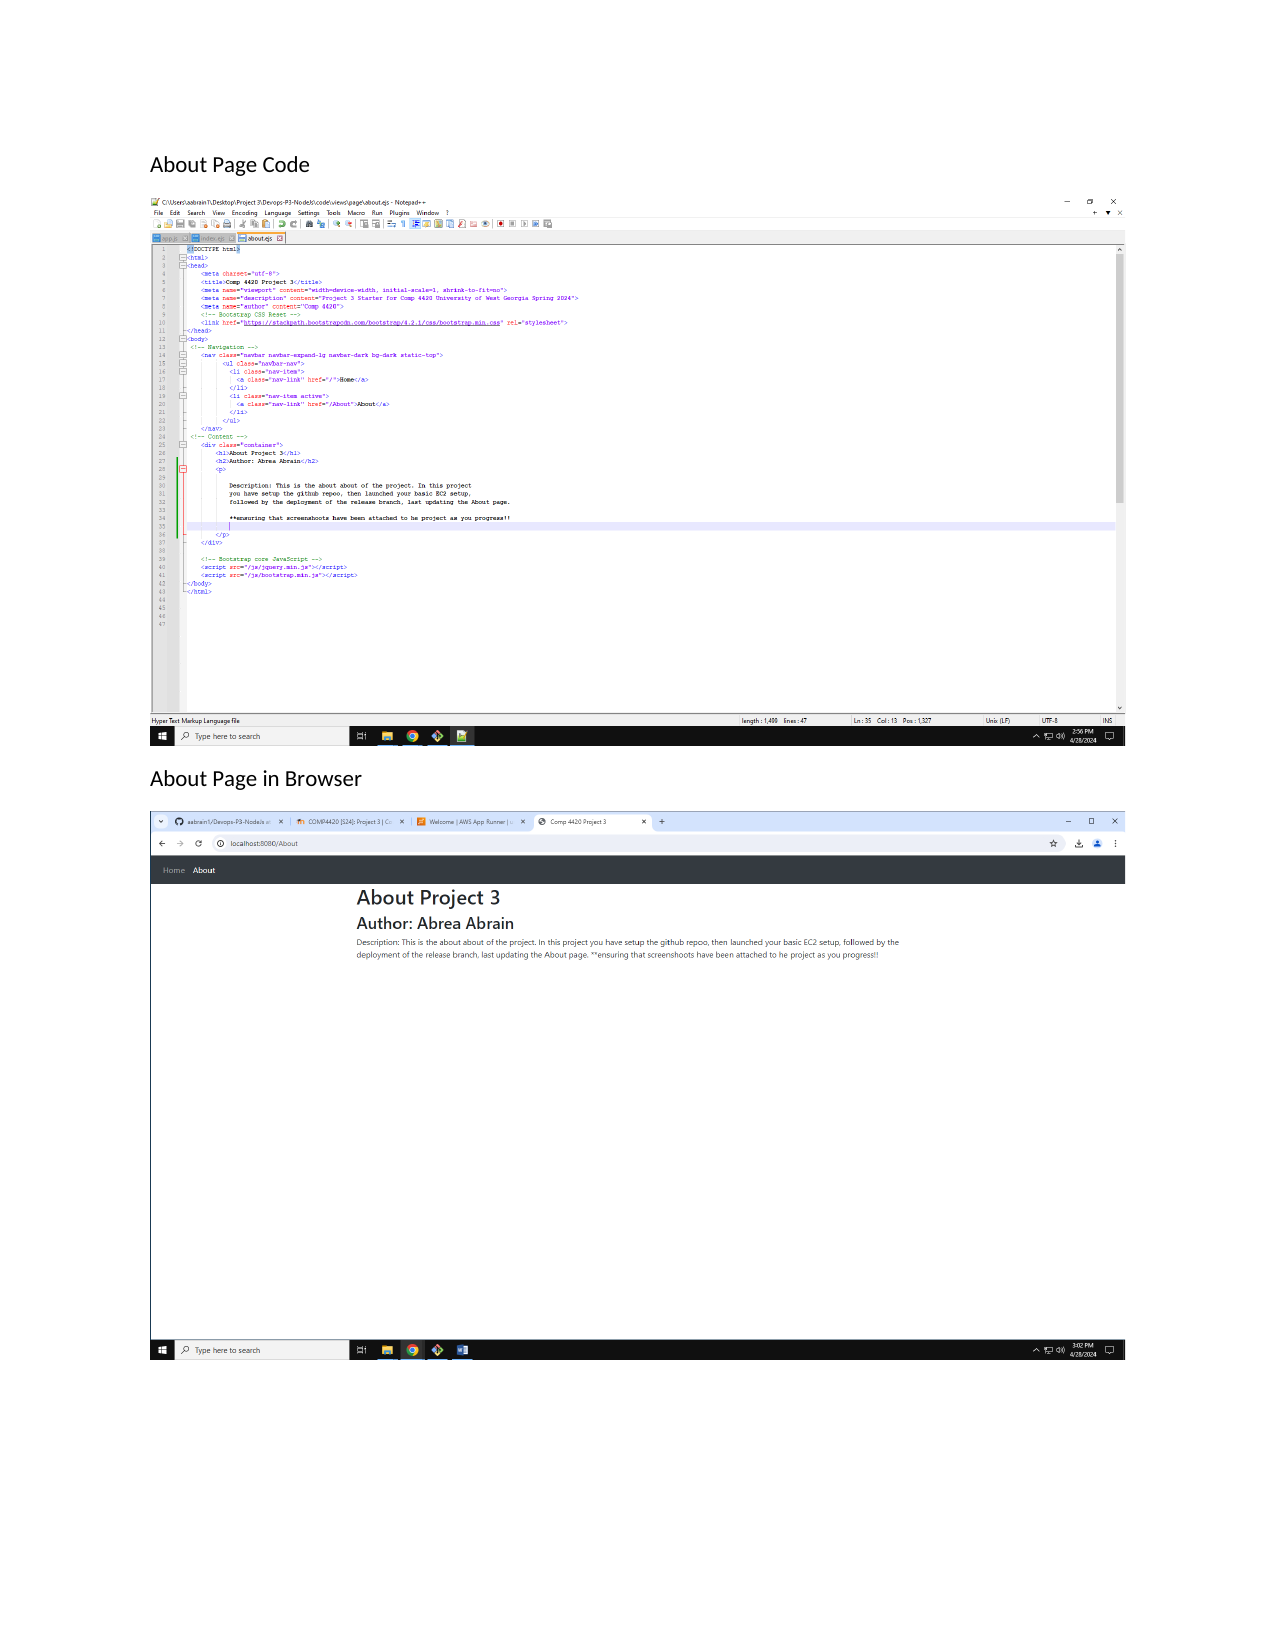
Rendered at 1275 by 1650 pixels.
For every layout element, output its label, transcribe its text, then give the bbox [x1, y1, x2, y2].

text About Page in Browser [150, 764, 1125, 792]
picture [150, 811, 1125, 1360]
text About Page Code [150, 150, 1125, 178]
picture [150, 196, 1125, 746]
